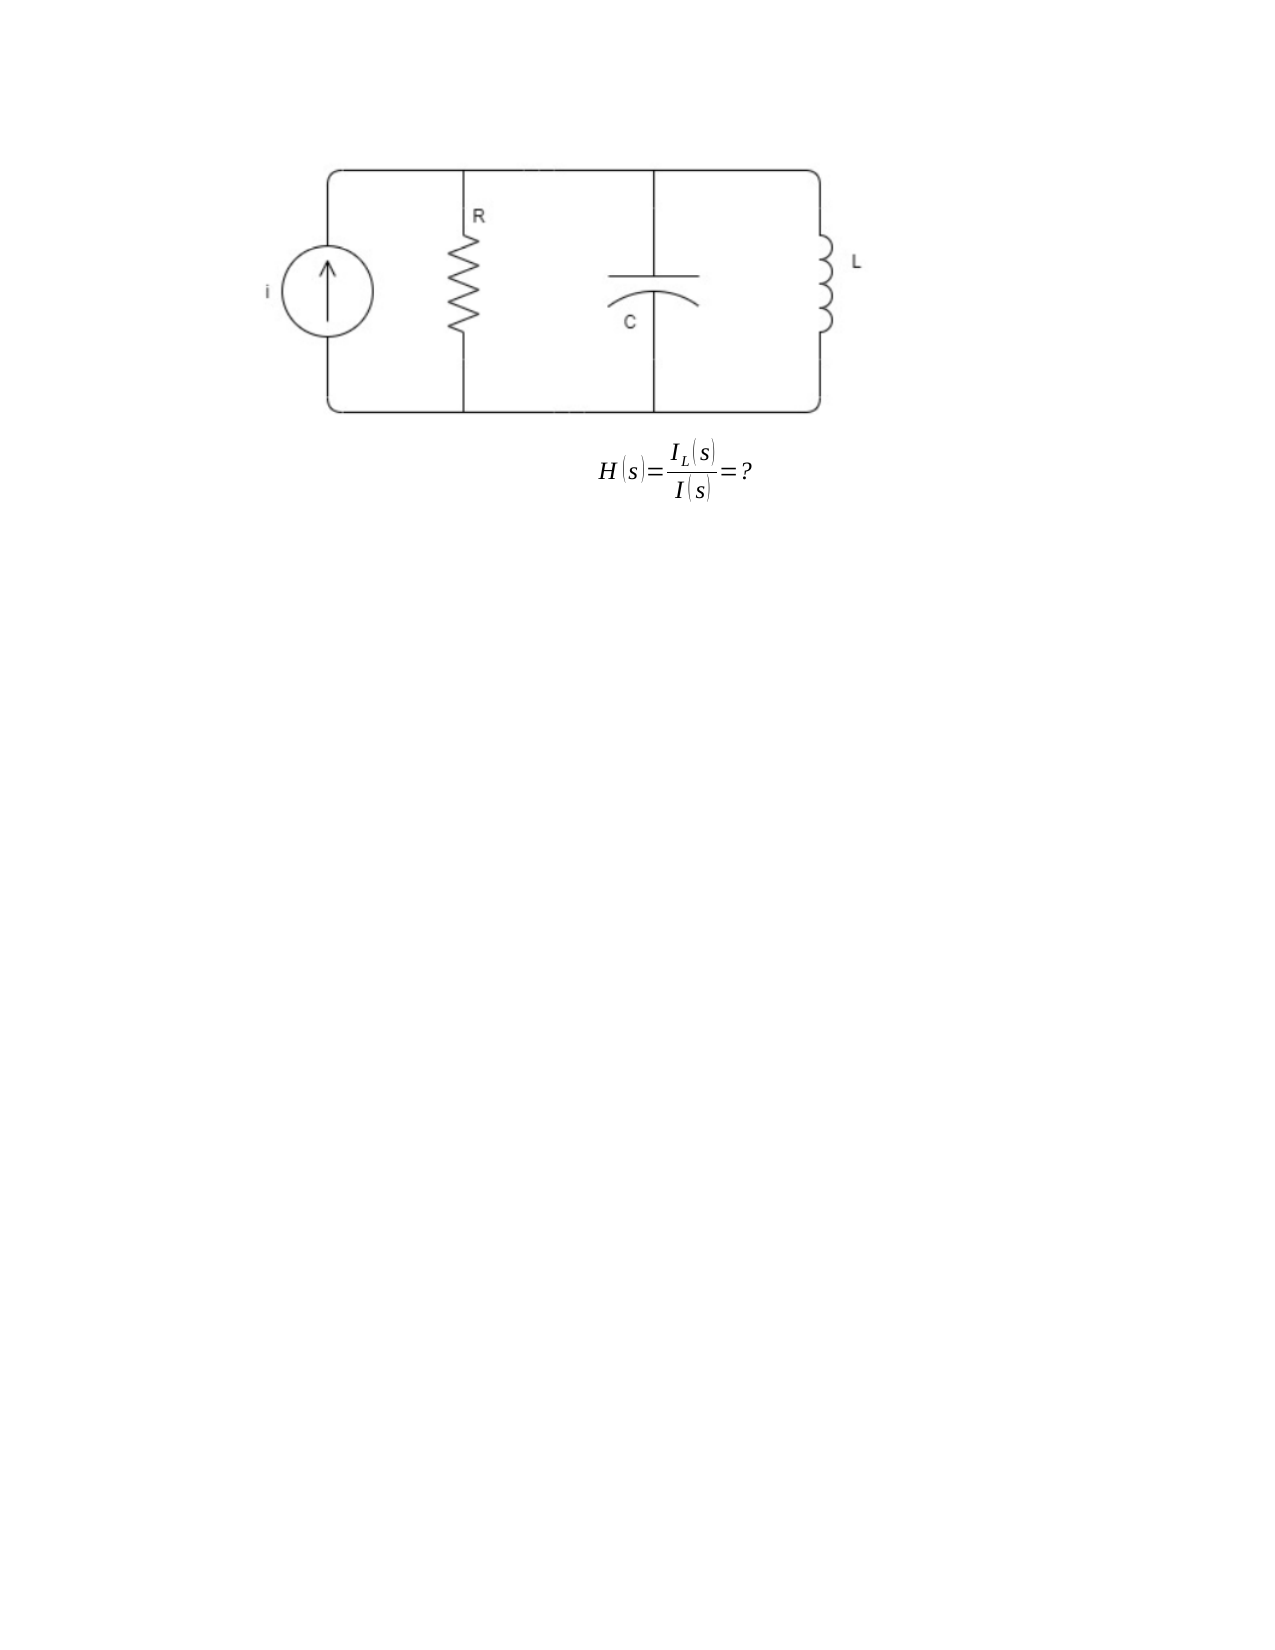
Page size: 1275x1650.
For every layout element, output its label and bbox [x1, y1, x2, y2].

picture [252, 147, 884, 435]
